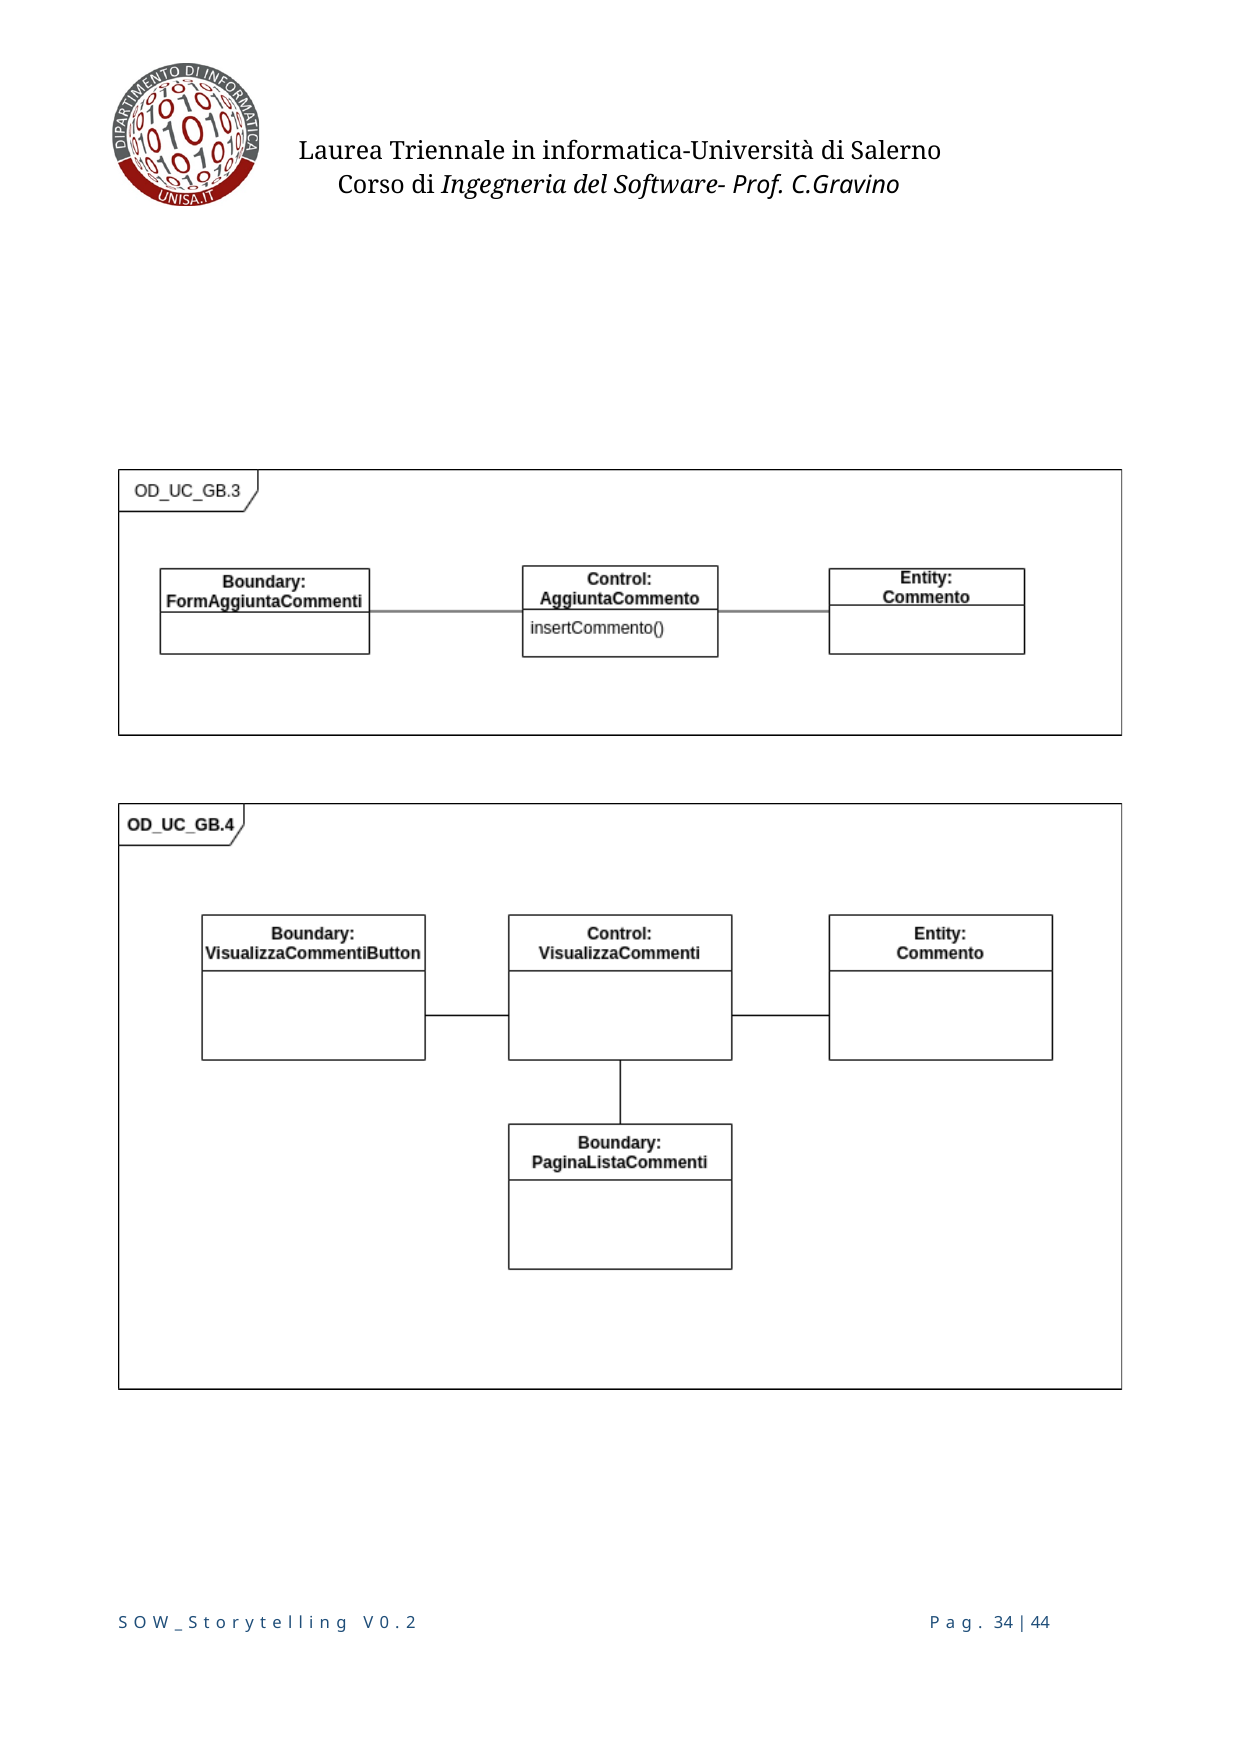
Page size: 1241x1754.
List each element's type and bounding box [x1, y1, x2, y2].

picture [118, 803, 1123, 1390]
picture [118, 469, 1123, 736]
picture [112, 63, 260, 206]
